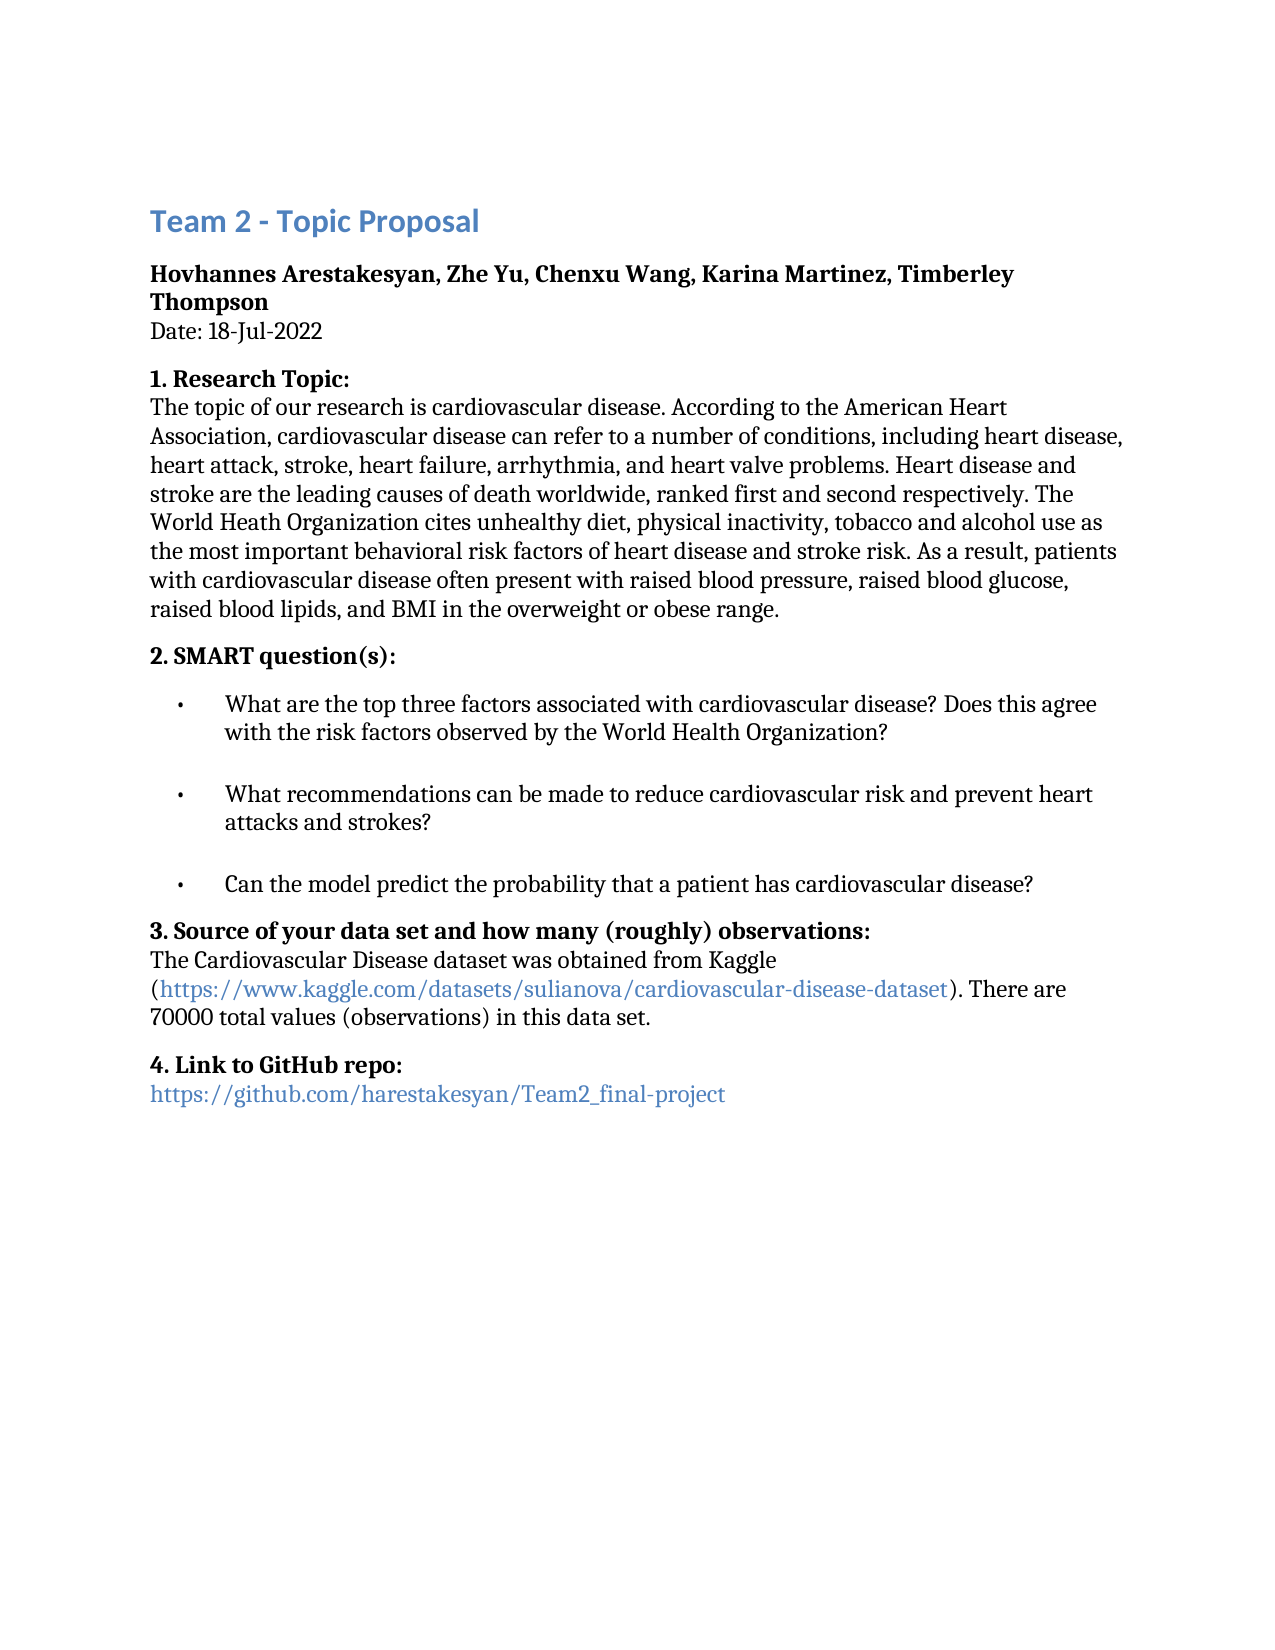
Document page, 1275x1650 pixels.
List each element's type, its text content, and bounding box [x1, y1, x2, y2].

text Hovhannes Arestakesyan, Zhe Yu, Chenxu Wang, Karina Martinez, Timberley Thompson Date: 18-Jul-2022 [150, 259, 1125, 346]
text 2. SMART question(s): [150, 642, 1125, 671]
text 3. Source of your data set and how many (roughly) observations: The Cardiovascular Disease dataset was obtained from Kaggle (https://www.kaggle.com/datasets/sulianova/cardiovascular-disease-dataset). There are 70000 total values (observations) in this data set. [150, 917, 1125, 1032]
subtitle Team 2 - Topic Proposal [150, 200, 1125, 241]
list What recommendations can be made to reduce cardiovascular risk and prevent heart attacks and strokes? [175, 779, 1125, 866]
text 1. Research Topic: The topic of our research is cardiovascular disease. According to the American Heart Association, cardiovascular disease can refer to a number of conditions, including heart disease, heart attack, stroke, heart failure, arrhythmia, and heart valve problems. Heart disease and stroke are the leading causes of death worldwide, ranked first and second respectively. The World Heath Organization cites unhealthy diet, physical inactivity, tobacco and alcohol use as the most important behavioral risk factors of heart disease and stroke risk. As a result, patients with cardiovascular disease often present with raised blood pressure, raised blood glucose, raised blood lipids, and BMI in the overweight or obese range. [150, 364, 1125, 623]
list Can the model predict the probability that a patient has cardiovascular disease? [175, 869, 1125, 898]
list What are the top three factors associated with cardiovascular disease? Does this agree with the risk factors observed by the World Health Organization? [175, 689, 1125, 776]
text 4. Link to GitHub repo: https://github.com/harestakesyan/Team2_final-project [150, 1051, 1125, 1108]
